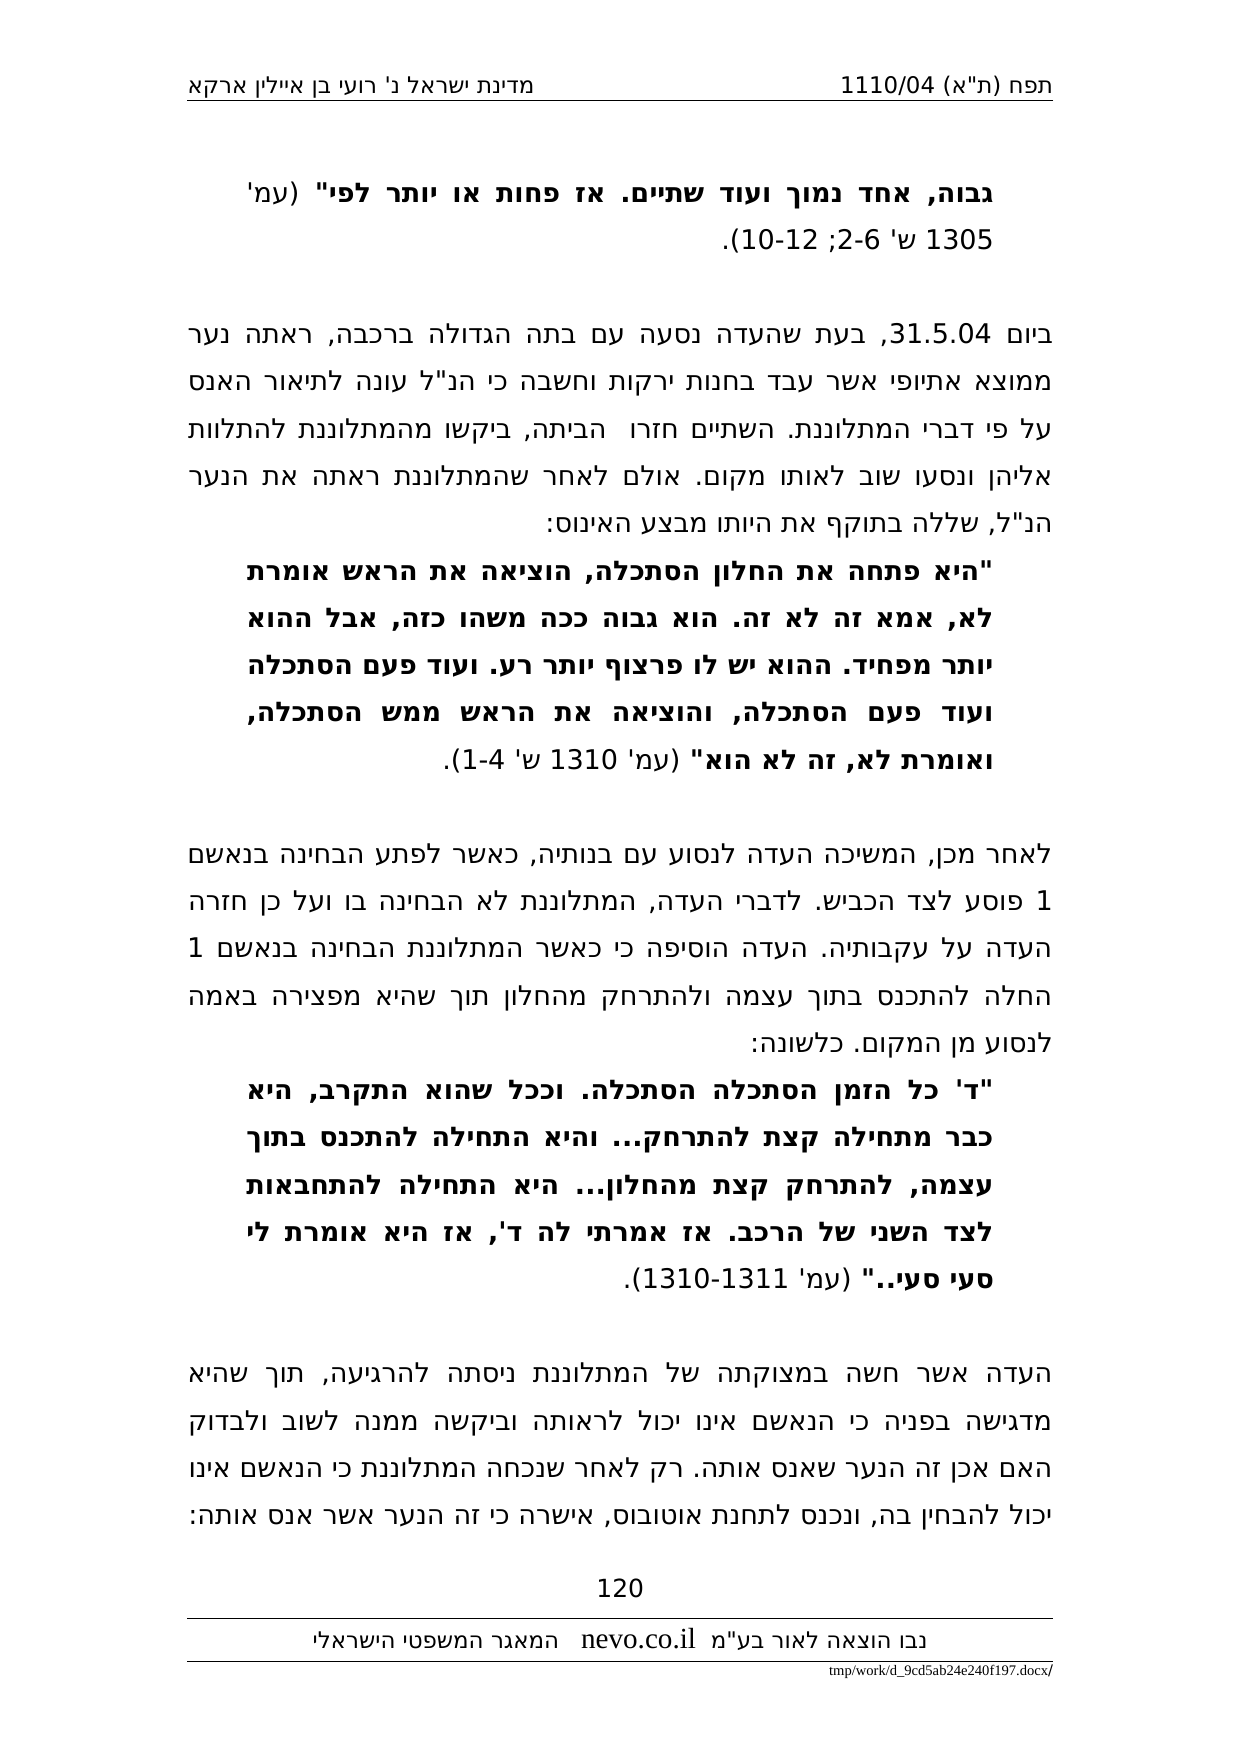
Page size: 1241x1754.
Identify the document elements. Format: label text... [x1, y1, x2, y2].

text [246, 177, 994, 256]
text "ד' כל הזמן הסתכלה הסתכלה. וככל שהוא התקרב, היא כבר מתחילה קצת להתרחק... והיא התחילה להתכנס בתוך עצמה, להתרחק קצת מהחלון... היא התחילה להתחבאות לצד השני של הרכב. אז אמרתי לה ד', אז היא אומרת לי סעי סעי.." (עמ' 1310-1311). [246, 1074, 994, 1295]
text "היא פתחה את החלון הסתכלה, הוציאה את הראש אומרת לא, אמא זה לא זה. הוא גבוה ככה משהו כזה, אבל ההוא יותר מפחיד. ההוא יש לו פרצוף יותר רע. ועוד פעם הסתכלה ועוד פעם הסתכלה, והוציאה את הראש ממש הסתכלה, ואומרת לא, זה לא הוא" (עמ' 1310 ש' 1-4). [246, 555, 994, 776]
text ביום 31.5.04, בעת שהעדה נסעה עם בתה הגדולה ברכבה, ראתה נער ממוצא אתיופי אשר עבד בחנות ירקות וחשבה כי הנ"ל עונה לתיאור האנס על פי דברי המתלוננת. השתיים חזרו הביתה, ביקשו מהמתלוננת להתלוות אליהן ונסעו שוב לאותו מקום. אולם לאחר שהמתלוננת ראתה את הנער הנ"ל, שללה בתוקף את היותו מבצע האינוס: [187, 318, 1053, 539]
text לאחר מכן, המשיכה העדה לנסוע עם בנותיה, כאשר לפתע הבחינה בנאשם 1 פוסע לצד הכביש. לדברי העדה, המתלוננת לא הבחינה בו ועל כן חזרה העדה על עקבותיה. העדה הוסיפה כי כאשר המתלוננת הבחינה בנאשם 1 החלה להתכנס בתוך עצמה ולהתרחק מהחלון תוך שהיא מפצירה באמה לנסוע מן המקום. כלשונה: [187, 838, 1053, 1059]
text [187, 1358, 1053, 1531]
